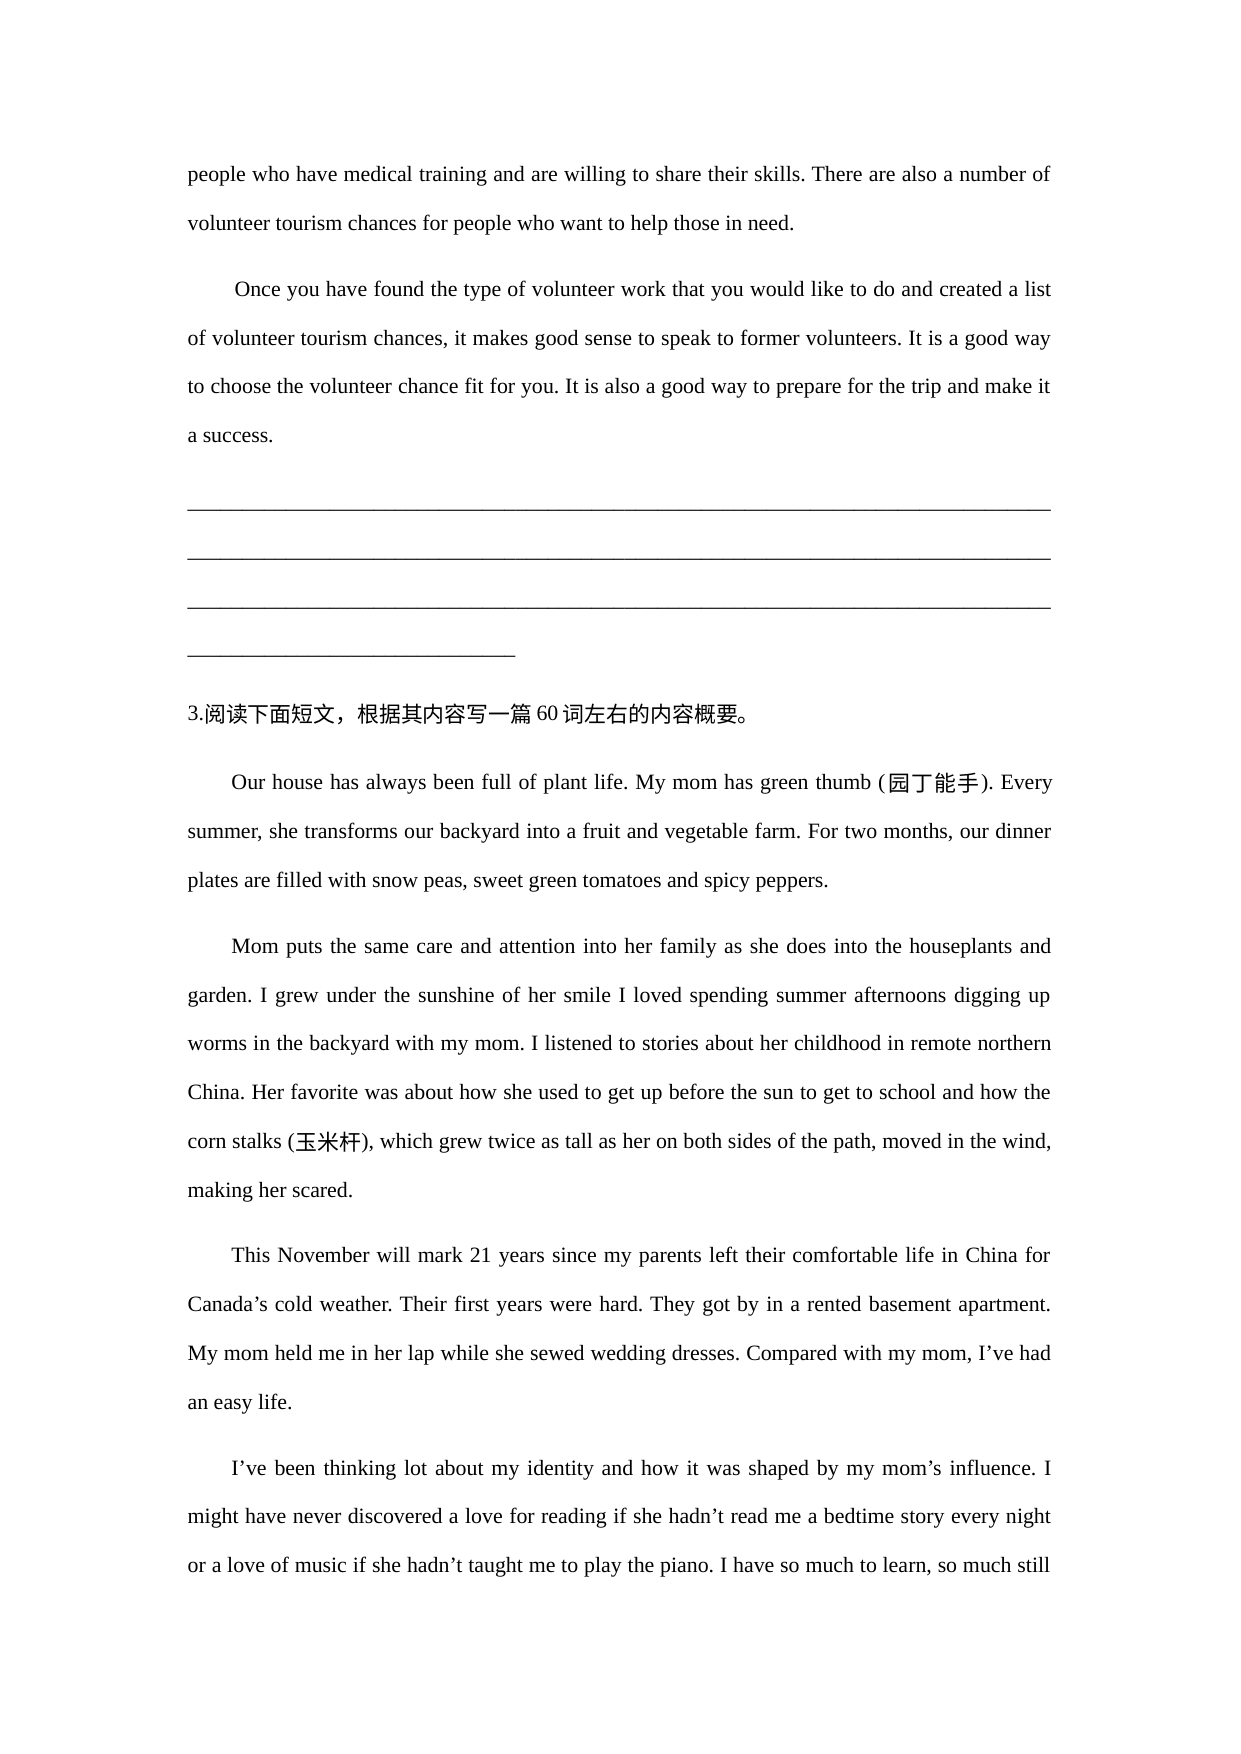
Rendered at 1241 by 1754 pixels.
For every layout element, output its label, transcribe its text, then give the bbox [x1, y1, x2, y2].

text Our house has always been full of plant life. My mom has green thumb (园丁能手). Every summer, she transforms our backyard into a fruit and vegetable farm. For two months, our dinner plates are filled with snow peas, sweet green tomatoes and spicy peppers. [187, 766, 1053, 896]
text Mom puts the same care and attention into her family as she does into the houseplants and garden. I grew under the sunshine of her smile I loved spending summer afternoons digging up worms in the backyard with my mom. I listened to stories about her childhood in remote northern China. Her favorite was about how she used to get up before the sun to get to school and how the corn stalks (玉米杆), which grew twice as tall as her on both sides of the path, moved in the wind, making her scared. [187, 929, 1053, 1205]
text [187, 157, 1053, 239]
text Once you have found the type of volunteer work that you would like to do and created a list of volunteer tourism chances, it makes good sense to speak to former volunteers. It is a good way to choose the volunteer chance fit for you. It is also a good way to prepare for the trip and make it a success. [187, 272, 1053, 451]
text ___________________________________________________________________________________________________________________________________________________________________________________________________________________________________________________________________________ [187, 484, 1053, 663]
text 3.阅读下面短文，根据其内容写一篇60词左右的内容概要。 [187, 697, 1053, 729]
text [187, 1451, 1053, 1581]
text This November will mark 21 years since my parents left their comfortable life in China for Canada’s cold weather. Their first years were hard. They got by in a rented basement apartment. My mom held me in her lap while she sewed wedding dresses. Compared with my mom, I’ve had an easy life. [187, 1239, 1053, 1418]
